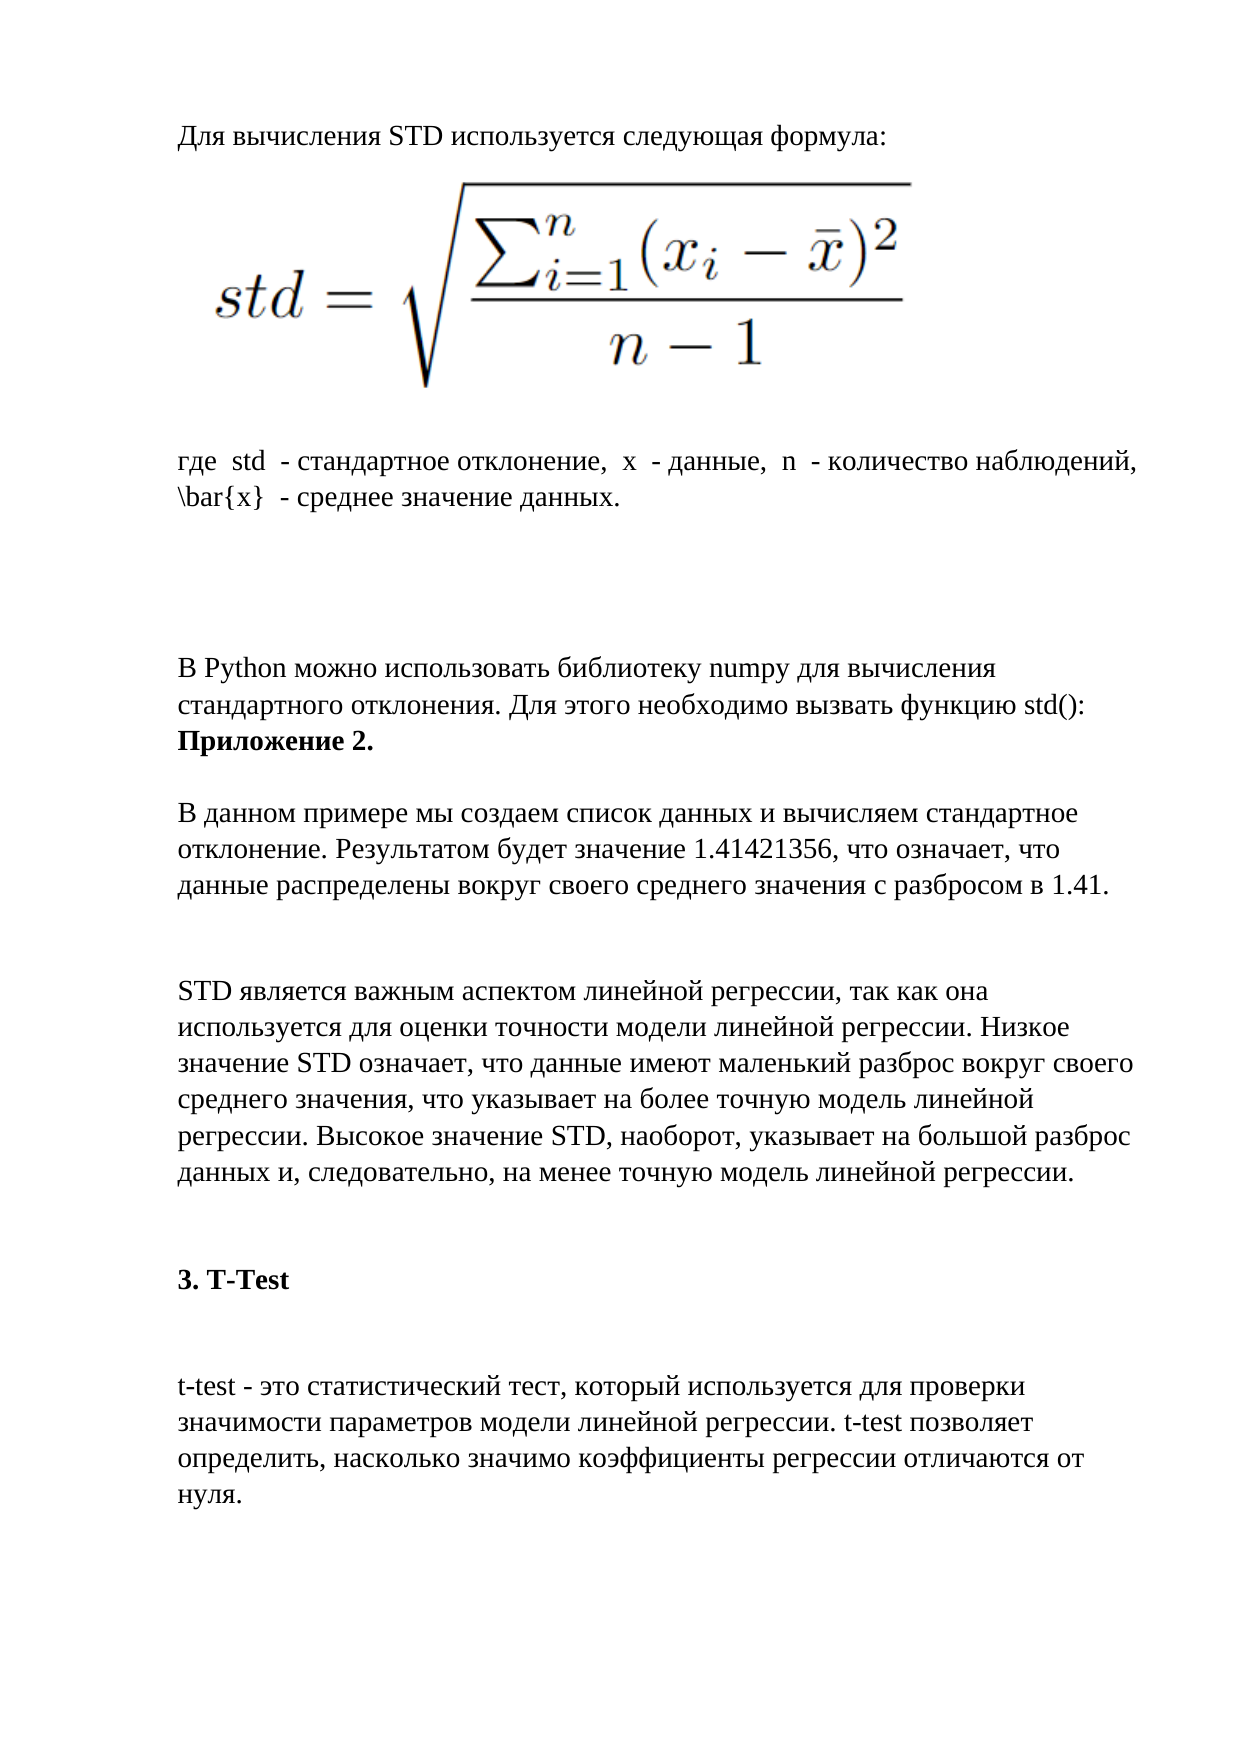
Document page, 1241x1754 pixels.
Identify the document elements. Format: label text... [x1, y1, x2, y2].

text STD является важным аспектом линейной регрессии, так как она используется для оценки точности модели линейной регрессии. Низкое значение STD означает, что данные имеют маленький разброс вокруг своего среднего значения, что указывает на более точную модель линейной регрессии. Высокое значение STD, наоборот, указывает на большой разброс данных и, следовательно, на менее точную модель линейной регрессии. 3. T-Test [177, 973, 1152, 1296]
text В Python можно использовать библиотеку numpy для вычисления стандартного отклонения. Для этого необходимо вызвать функцию std(): Приложение 2. В данном примере мы создаем список данных и вычисляем стандартное отклонение. Результатом будет значение 1.41421356, что означает, что данные распределены вокруг своего среднего значения с разбросом в 1.41. [177, 651, 1152, 901]
picture [177, 171, 945, 424]
text t-test - это статистический тест, который используется для проверки значимости параметров модели линейной регрессии. t-test позволяет определить, насколько значимо коэффициенты регрессии отличаются от нуля. [177, 1368, 1152, 1510]
text Для вычисления STD используется следующая формула: [177, 118, 1152, 152]
text где std - стандартное отклонение, x - данные, n - количество наблюдений, \bar{x} - среднее значение данных. [177, 443, 1152, 579]
